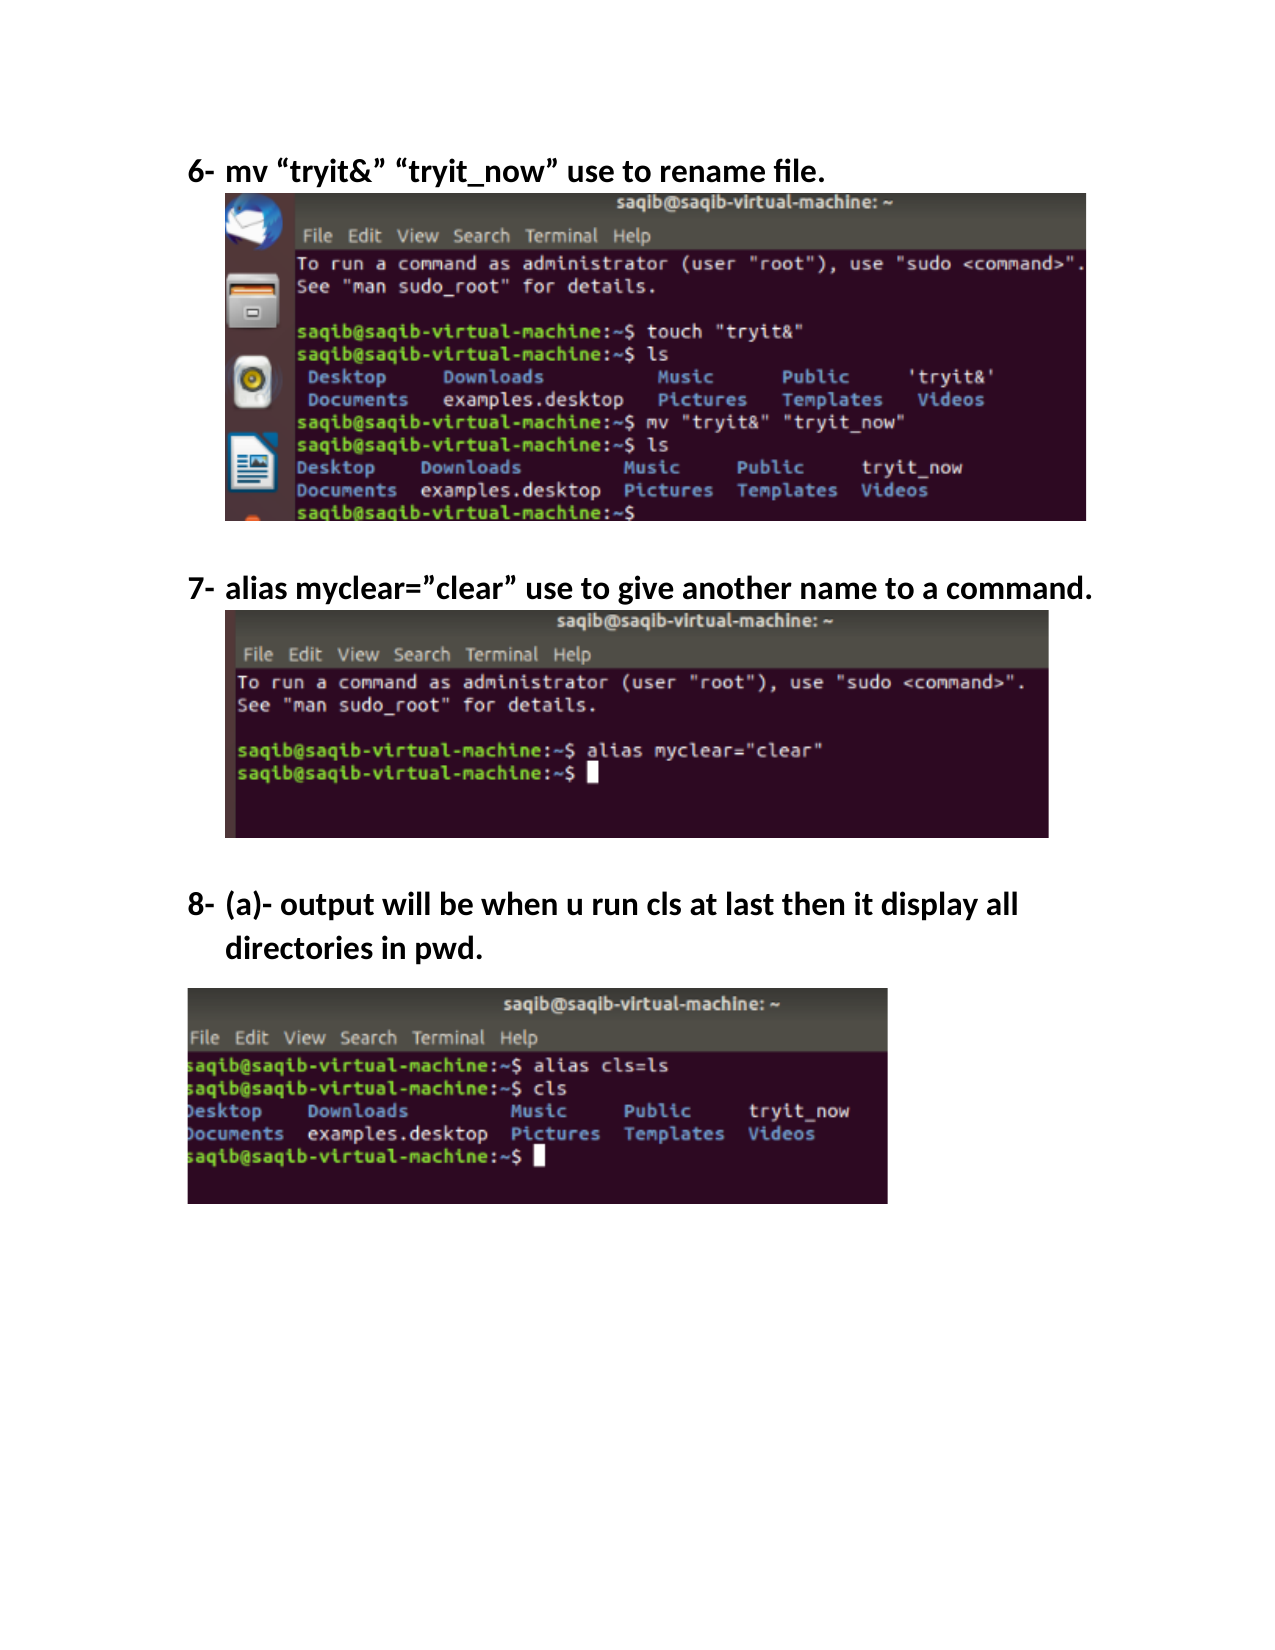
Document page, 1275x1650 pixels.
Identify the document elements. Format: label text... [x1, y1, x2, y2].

list (a)- output will be when u run cls at last then it display all directories in pwd. [187, 883, 1125, 968]
list mv “tryit&” “tryit_now” use to rename file. [187, 150, 1125, 191]
picture [225, 610, 1049, 838]
list alias myclear=”clear” use to give another name to a command. [187, 567, 1125, 607]
picture [187, 988, 888, 1204]
picture [225, 193, 1087, 521]
